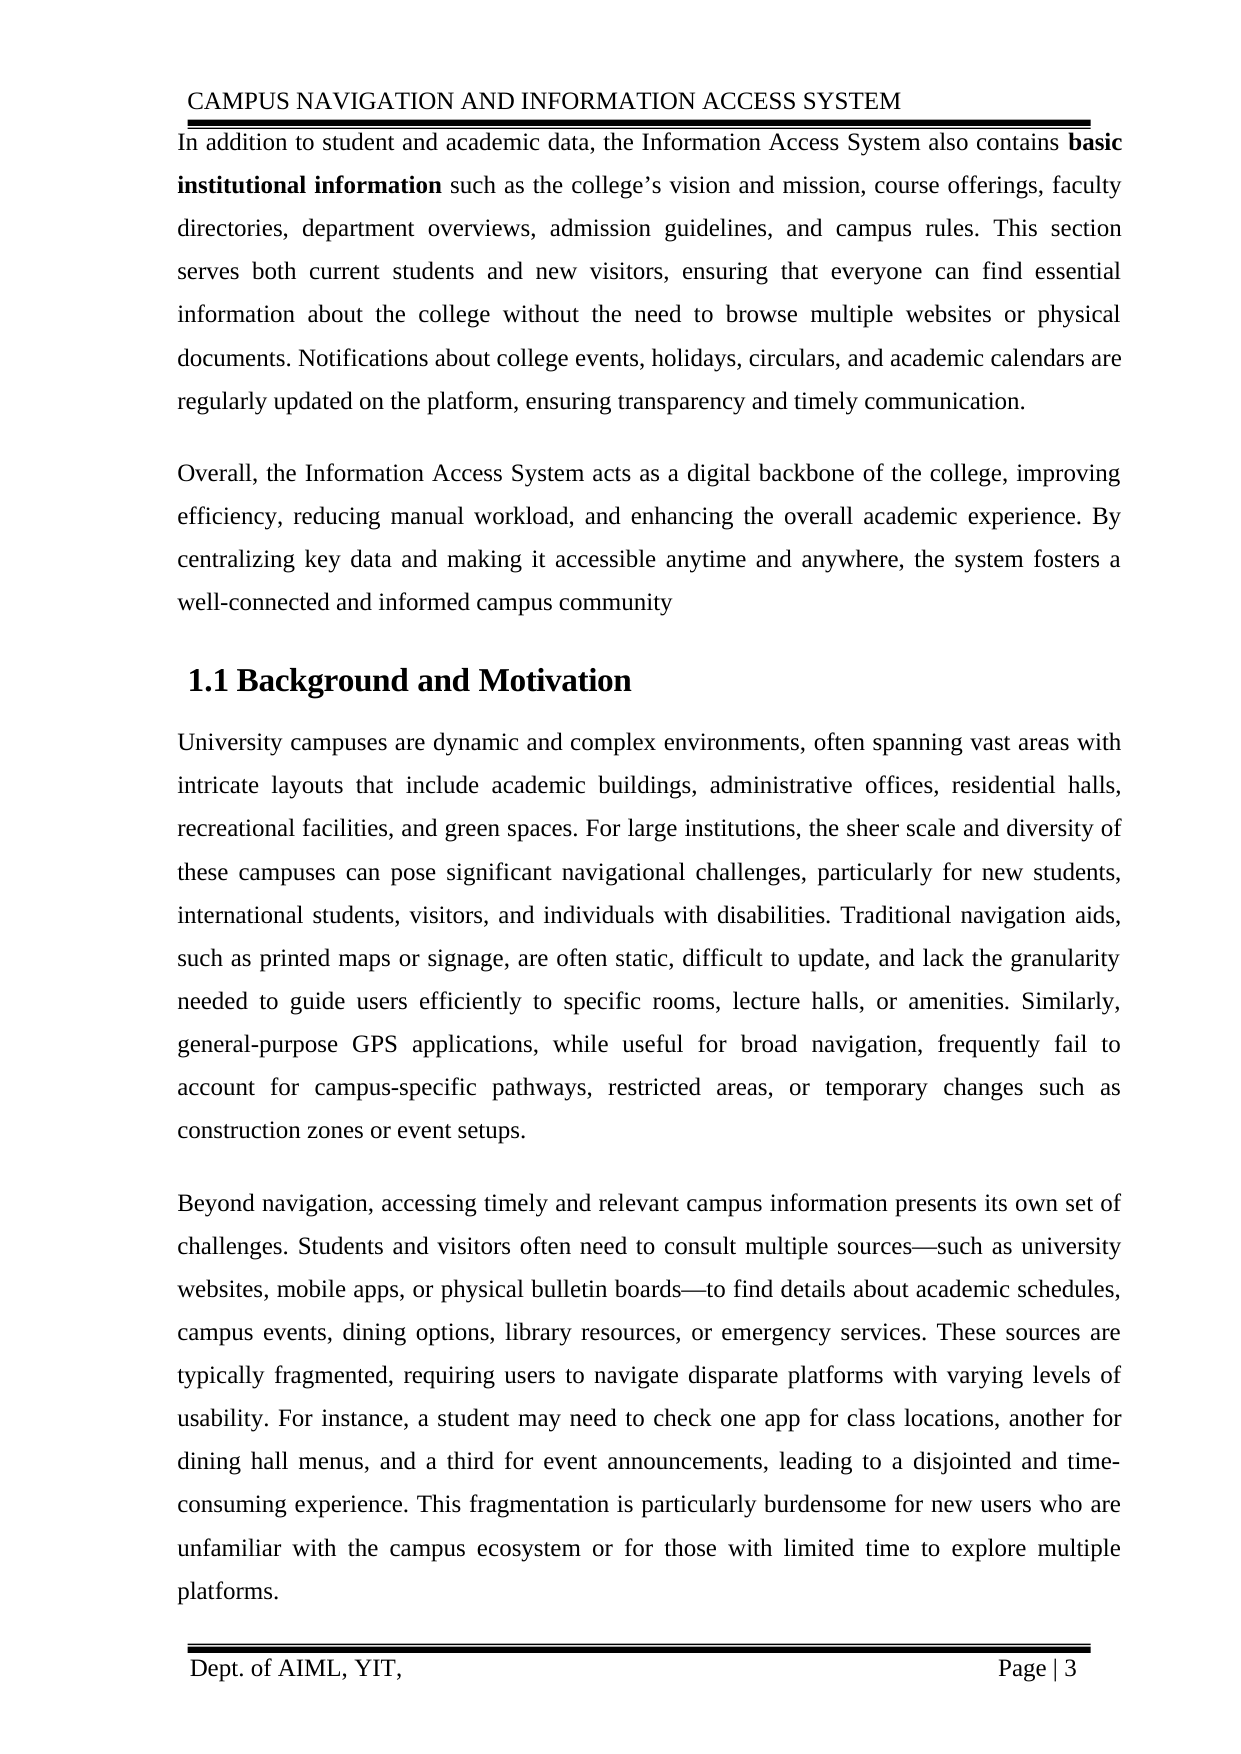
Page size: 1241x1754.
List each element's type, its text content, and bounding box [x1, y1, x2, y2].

text In addition to student and academic data, the Information Access System also contains basic institutional information such as the college’s vision and mission, course offerings, faculty directories, department overviews, admission guidelines, and campus rules. This section serves both current students and new visitors, ensuring that everyone can find essential information about the college without the need to browse multiple websites or physical documents. Notifications about college events, holidays, circulars, and academic calendars are regularly updated on the platform, ensuring transparency and timely communication. [177, 127, 1122, 414]
text Overall, the Information Access System acts as a digital backbone of the college, improving efficiency, reducing manual workload, and enhancing the overall academic experience. By centralizing key data and making it accessible anytime and anywhere, the system fosters a well-connected and informed campus community [177, 458, 1122, 616]
subtitle Background and Motivation [187, 660, 1122, 698]
text University campuses are dynamic and complex environments, often spanning vast areas with intricate layouts that include academic buildings, administrative offices, residential halls, recreational facilities, and green spaces. For large institutions, the sheer scale and diversity of these campuses can pose significant navigational challenges, particularly for new students, international students, visitors, and individuals with disabilities. Traditional navigation aids, such as printed maps or signage, are often static, difficult to update, and lack the granularity needed to guide users efficiently to specific rooms, lecture halls, or amenities. Similarly, general-purpose GPS applications, while useful for broad navigation, frequently fail to account for campus-specific pathways, restricted areas, or temporary changes such as construction zones or event setups. [177, 727, 1122, 1144]
text Beyond navigation, accessing timely and relevant campus information presents its own set of challenges. Students and visitors often need to consult multiple sources—such as university websites, mobile apps, or physical bulletin boards—to find details about academic schedules, campus events, dining options, library resources, or emergency services. These sources are typically fragmented, requiring users to navigate disparate platforms with varying levels of usability. For instance, a student may need to check one app for class locations, another for dining hall menus, and a third for event announcements, leading to a disjointed and time-consuming experience. This fragmentation is particularly burdensome for new users who are unfamiliar with the campus ecosystem or for those with limited time to explore multiple platforms. [177, 1188, 1122, 1604]
